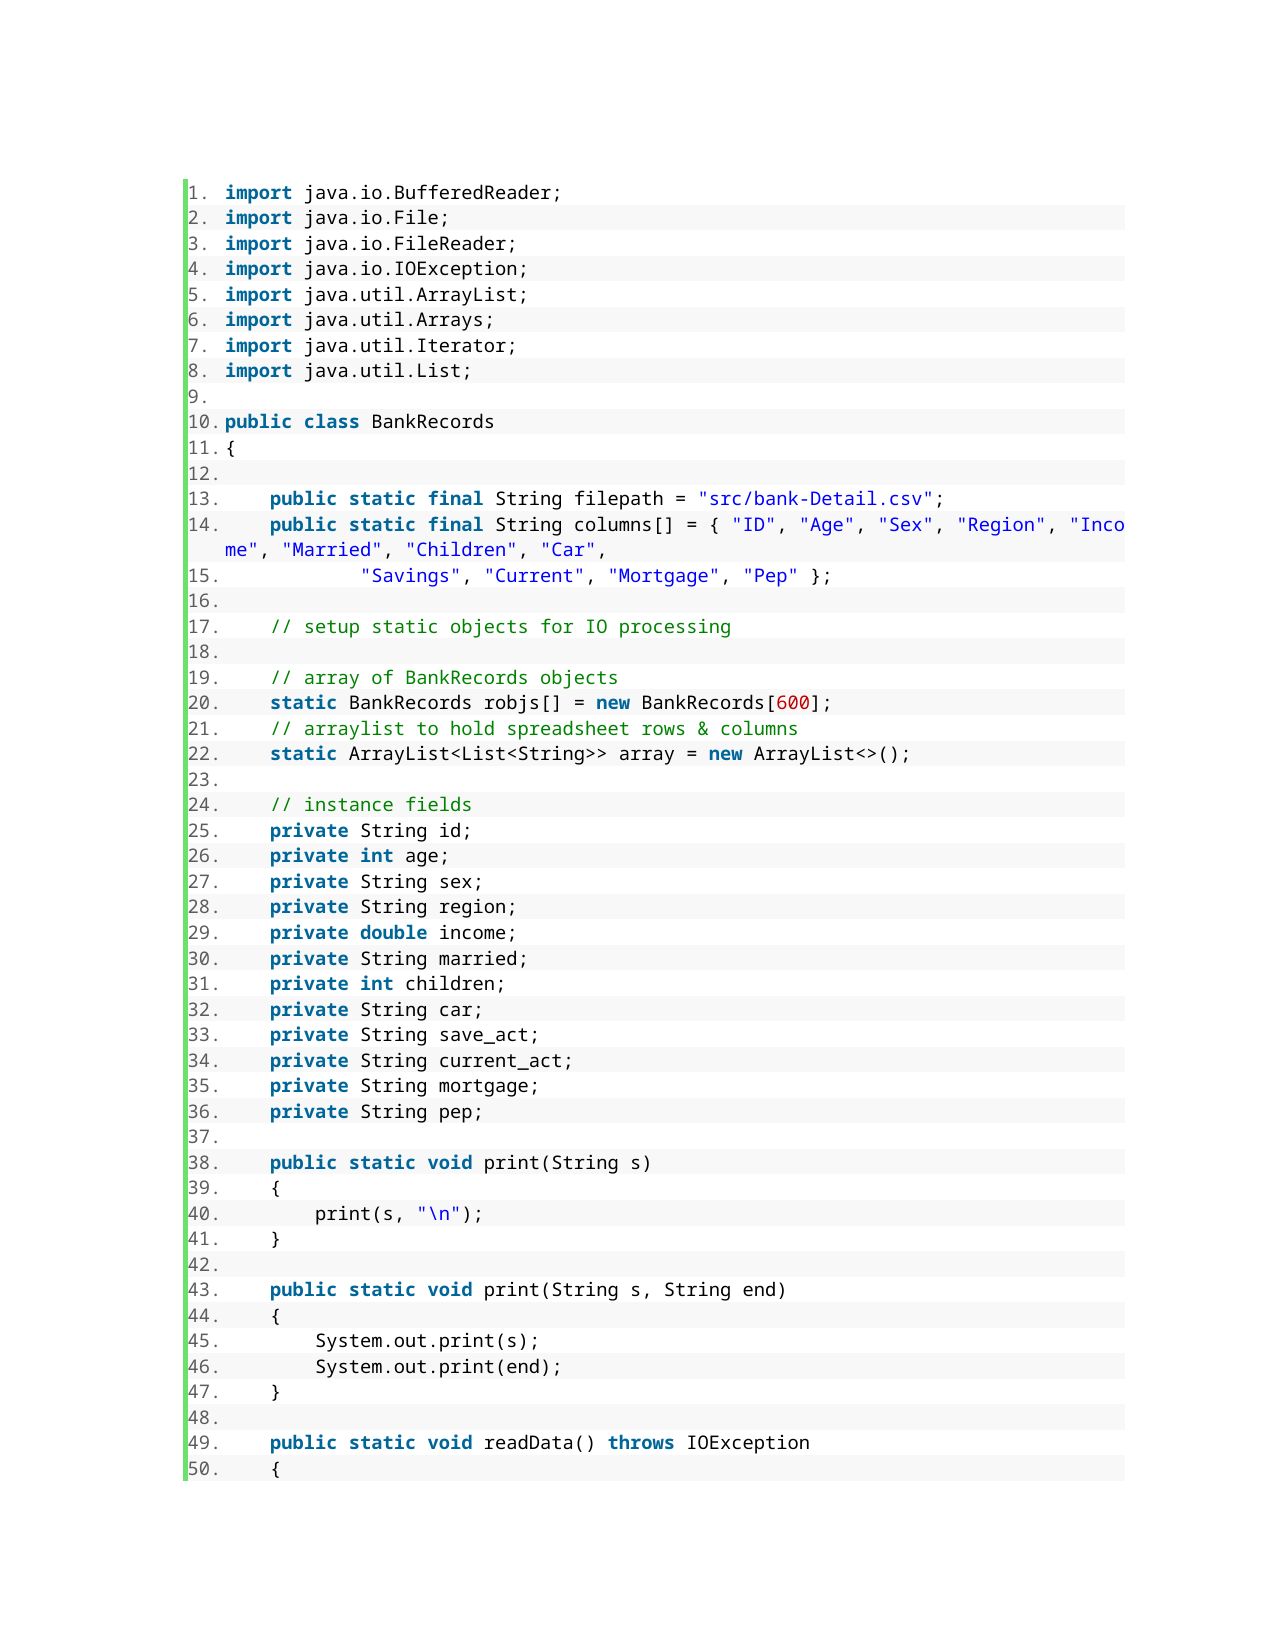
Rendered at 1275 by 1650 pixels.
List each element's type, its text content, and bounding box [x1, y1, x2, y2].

list print(s, "\n"); [188, 1200, 1125, 1226]
list // array of BankRecords objects [188, 664, 1125, 689]
list private String region; [188, 894, 1125, 919]
list private String mortgage; [188, 1072, 1125, 1098]
list // instance fields [188, 792, 1125, 817]
list public static void readData() throws IOException [188, 1430, 1125, 1455]
list public static final String filepath = "src/bank-Detail.csv"; [188, 485, 1125, 511]
list import java.util.Iterator; [188, 332, 1125, 358]
list System.out.print(s); [188, 1328, 1125, 1353]
list import java.io.IOException; [188, 256, 1125, 281]
list } [188, 1379, 1125, 1404]
list import java.util.ArrayList; [188, 281, 1125, 307]
list private int children; [188, 970, 1125, 996]
list static BankRecords robjs[] = new BankRecords[600]; [188, 689, 1125, 715]
list static ArrayList<List<String>> array = new ArrayList<>(); [188, 741, 1125, 766]
list public static final String columns[] = { "ID", "Age", "Sex", "Region", "Income", "Married", "Children", "Car", [188, 511, 1125, 562]
list private String sex; [188, 868, 1125, 894]
list private String current_act; [188, 1047, 1125, 1072]
list private String pep; [188, 1098, 1125, 1123]
list System.out.print(end); [188, 1353, 1125, 1379]
list { [188, 1455, 1125, 1481]
list import java.util.Arrays; [188, 307, 1125, 332]
list private double income; [188, 919, 1125, 945]
list private String married; [188, 945, 1125, 970]
list public class BankRecords [188, 409, 1125, 434]
list { [188, 1174, 1125, 1200]
list { [188, 1302, 1125, 1328]
list import java.io.BufferedReader; [188, 179, 1125, 205]
list private String id; [188, 817, 1125, 843]
list import java.util.List; [188, 358, 1125, 383]
list import java.io.FileReader; [188, 230, 1125, 256]
list // arraylist to hold spreadsheet rows & columns [188, 715, 1125, 741]
list } [188, 1226, 1125, 1251]
list // setup static objects for IO processing [188, 613, 1125, 638]
list private String car; [188, 996, 1125, 1021]
list private String save_act; [188, 1021, 1125, 1047]
list import java.io.File; [188, 205, 1125, 230]
list "Savings", "Current", "Mortgage", "Pep" }; [188, 562, 1125, 587]
list public static void print(String s) [188, 1149, 1125, 1174]
list private int age; [188, 843, 1125, 868]
list public static void print(String s, String end) [188, 1277, 1125, 1302]
list { [188, 434, 1125, 460]
